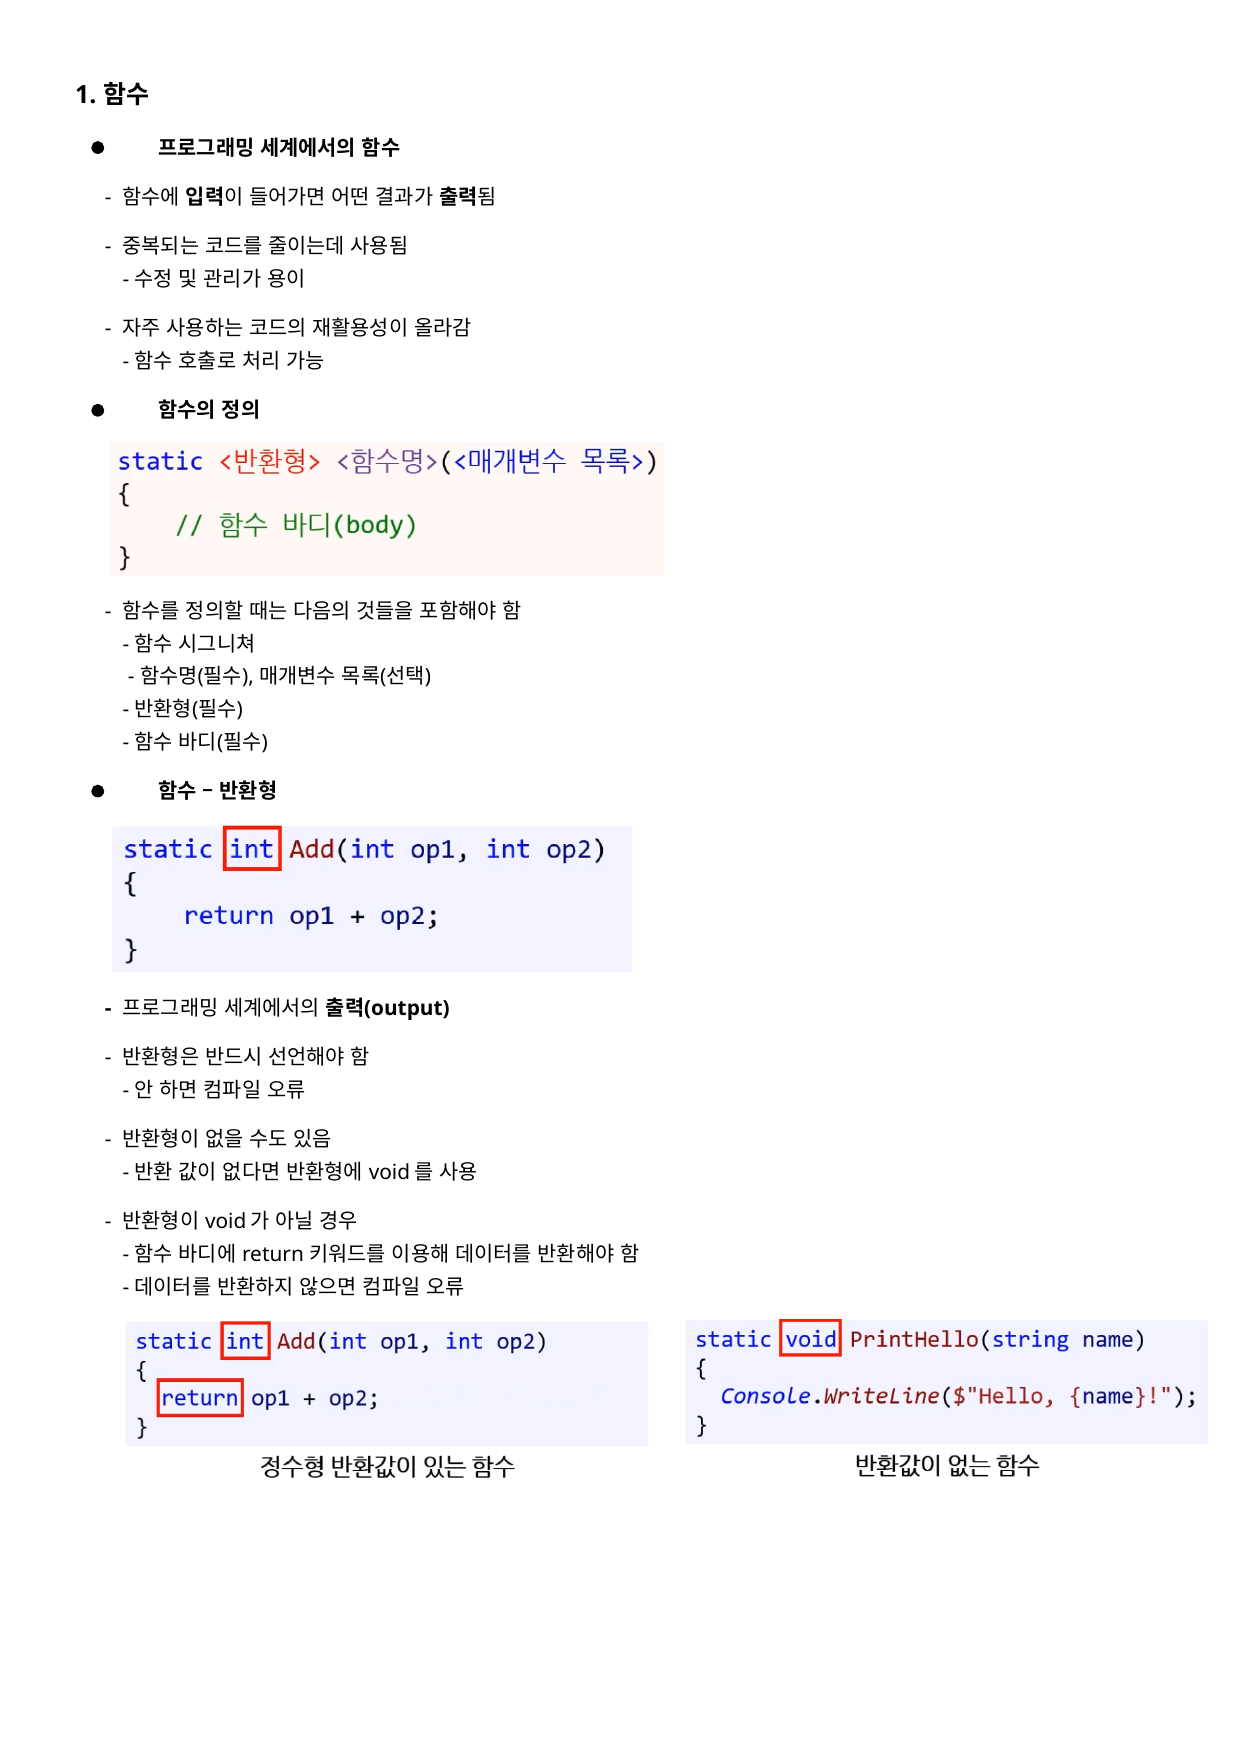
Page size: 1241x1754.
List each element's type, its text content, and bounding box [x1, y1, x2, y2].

list 함수 – 반환형 [90, 774, 1165, 804]
list 반환형이 없을 수도 있음 - 반환 값이 없다면 반환형에 void를 사용 [104, 1123, 1165, 1186]
text 1. 함수 [75, 75, 1165, 111]
list 중복되는 코드를 줄이는데 사용됨 - 수정 및 관리가 용이 [104, 229, 1165, 292]
list 반환형이 void가 아닐 경우 - 함수 바디에 return 키워드를 이용해 데이터를 반환해야 함 - 데이터를 반환하지 않으면 컴파일 오류 [104, 1205, 1165, 1301]
picture [122, 1319, 1213, 1483]
list 반환형은 반드시 선언해야 함 - 안 하면 컴파일 오류 [104, 1041, 1165, 1104]
list 함수를 정의할 때는 다음의 것들을 포함해야 함 - 함수 시그니쳐 - 함수명(필수), 매개변수 목록(선택) - 반환형(필수) - 함수 바디(필수) [104, 594, 1165, 755]
picture [110, 823, 633, 973]
list 프로그래밍 세계에서의 출력(output) [104, 991, 1165, 1022]
list 자주 사용하는 코드의 재활용성이 올라감 - 함수 호출로 처리 가능 [104, 311, 1165, 374]
list 프로그래밍 세계에서의 함수 [90, 131, 1165, 161]
picture [110, 442, 665, 576]
list 함수에 입력이 들어가면 어떤 결과가 출력됨 [104, 180, 1165, 210]
list 함수의 정의 [90, 393, 1165, 424]
